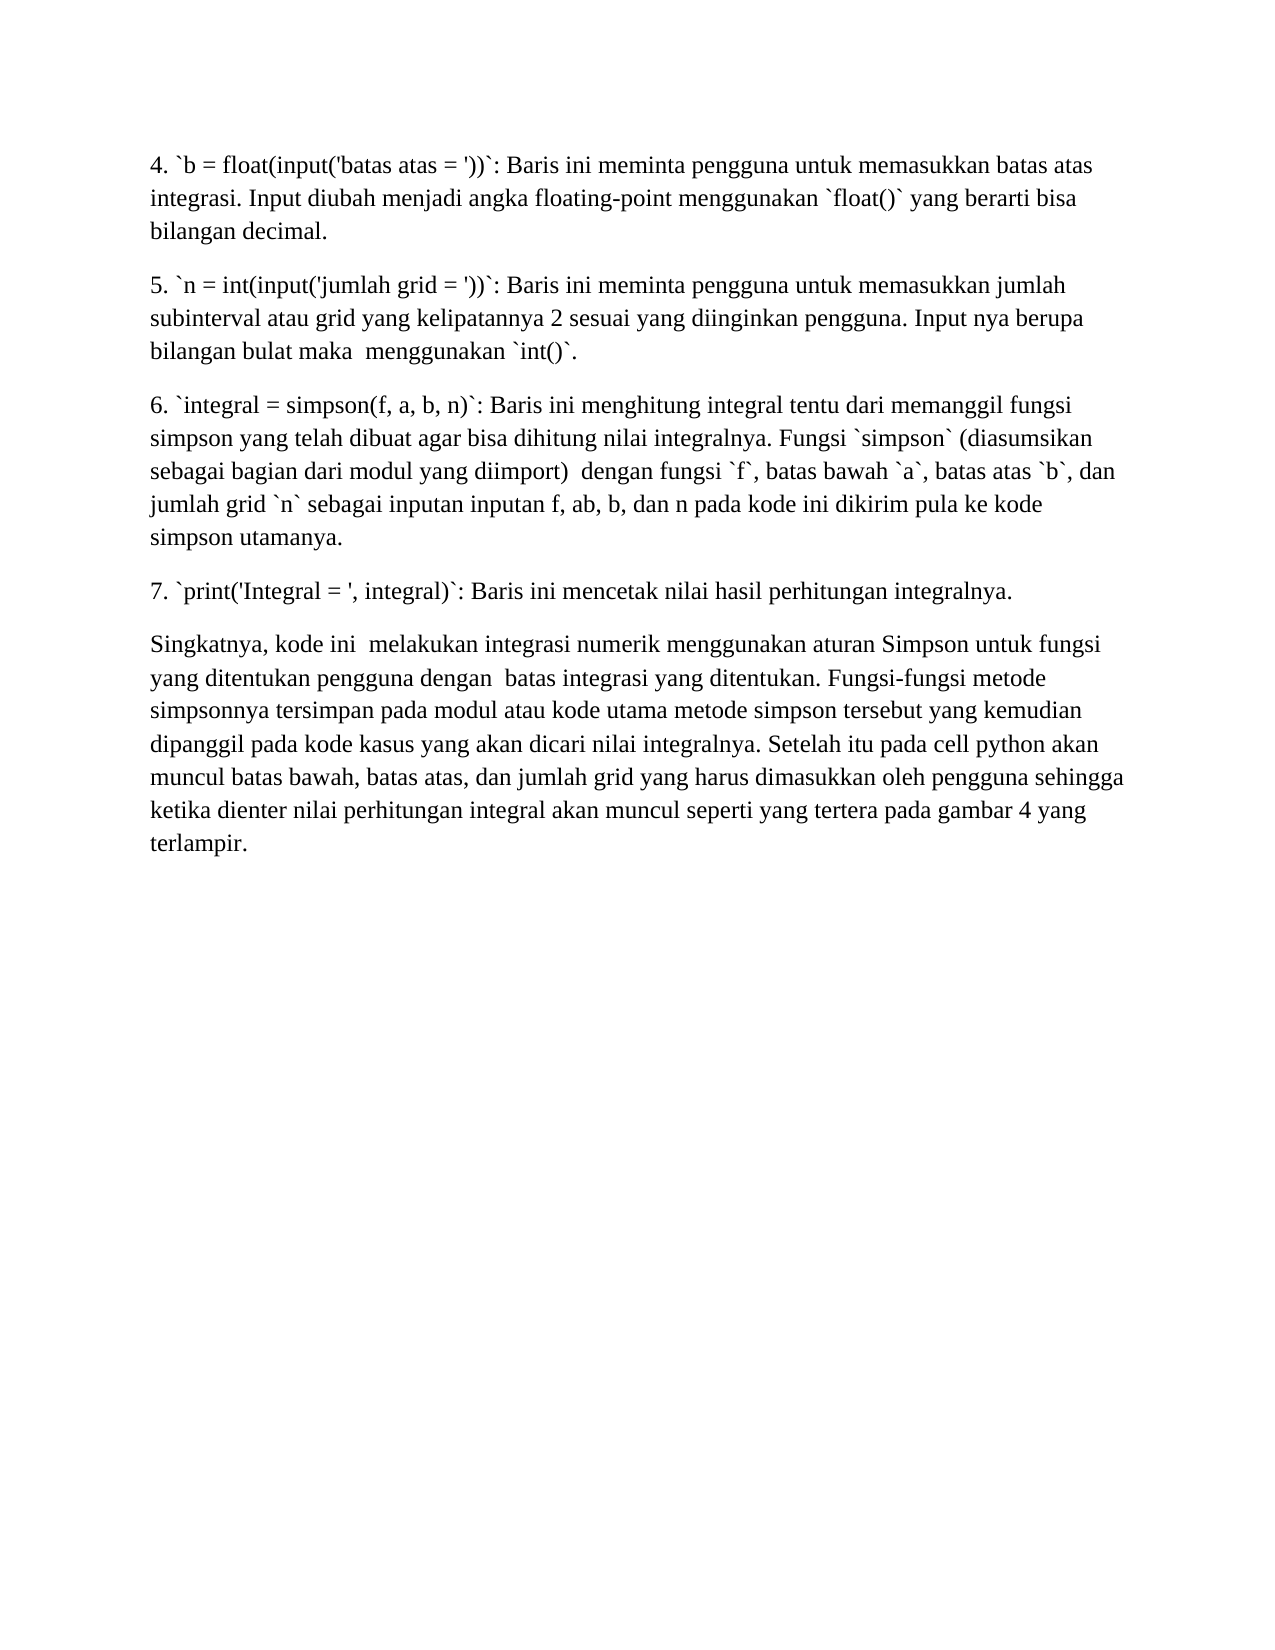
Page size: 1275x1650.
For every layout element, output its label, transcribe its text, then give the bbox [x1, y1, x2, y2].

text 6. `integral = simpson(f, a, b, n)`: Baris ini menghitung integral tentu dari memanggil fungsi simpson yang telah dibuat agar bisa dihitung nilai integralnya. Fungsi `simpson` (diasumsikan sebagai bagian dari modul yang diimport) dengan fungsi `f`, batas bawah `a`, batas atas `b`, dan jumlah grid `n` sebagai inputan inputan f, ab, b, dan n pada kode ini dikirim pula ke kode simpson utamanya. [150, 390, 1125, 551]
text 5. `n = int(input('jumlah grid = '))`: Baris ini meminta pengguna untuk memasukkan jumlah subinterval atau grid yang kelipatannya 2 sesuai yang diinginkan pengguna. Input nya berupa bilangan bulat maka menggunakan `int()`. [150, 270, 1125, 365]
text 7. `print('Integral = ', integral)`: Baris ini mencetak nilai hasil perhitungan integralnya. [150, 576, 1125, 604]
text Singkatnya, kode ini melakukan integrasi numerik menggunakan aturan Simpson untuk fungsi yang ditentukan pengguna dengan batas integrasi yang ditentukan. Fungsi-fungsi metode simpsonnya tersimpan pada modul atau kode utama metode simpson tersebut yang kemudian dipanggil pada kode kasus yang akan dicari nilai integralnya. Setelah itu pada cell python akan muncul batas bawah, batas atas, dan jumlah grid yang harus dimasukkan oleh pengguna sehingga ketika dienter nilai perhitungan integral akan muncul seperti yang tertera pada gambar 4 yang terlampir. [150, 629, 1125, 856]
text 4. `b = float(input('batas atas = '))`: Baris ini meminta pengguna untuk memasukkan batas atas integrasi. Input diubah menjadi angka floating-point menggunakan `float()` yang berarti bisa bilangan decimal. [150, 150, 1125, 245]
